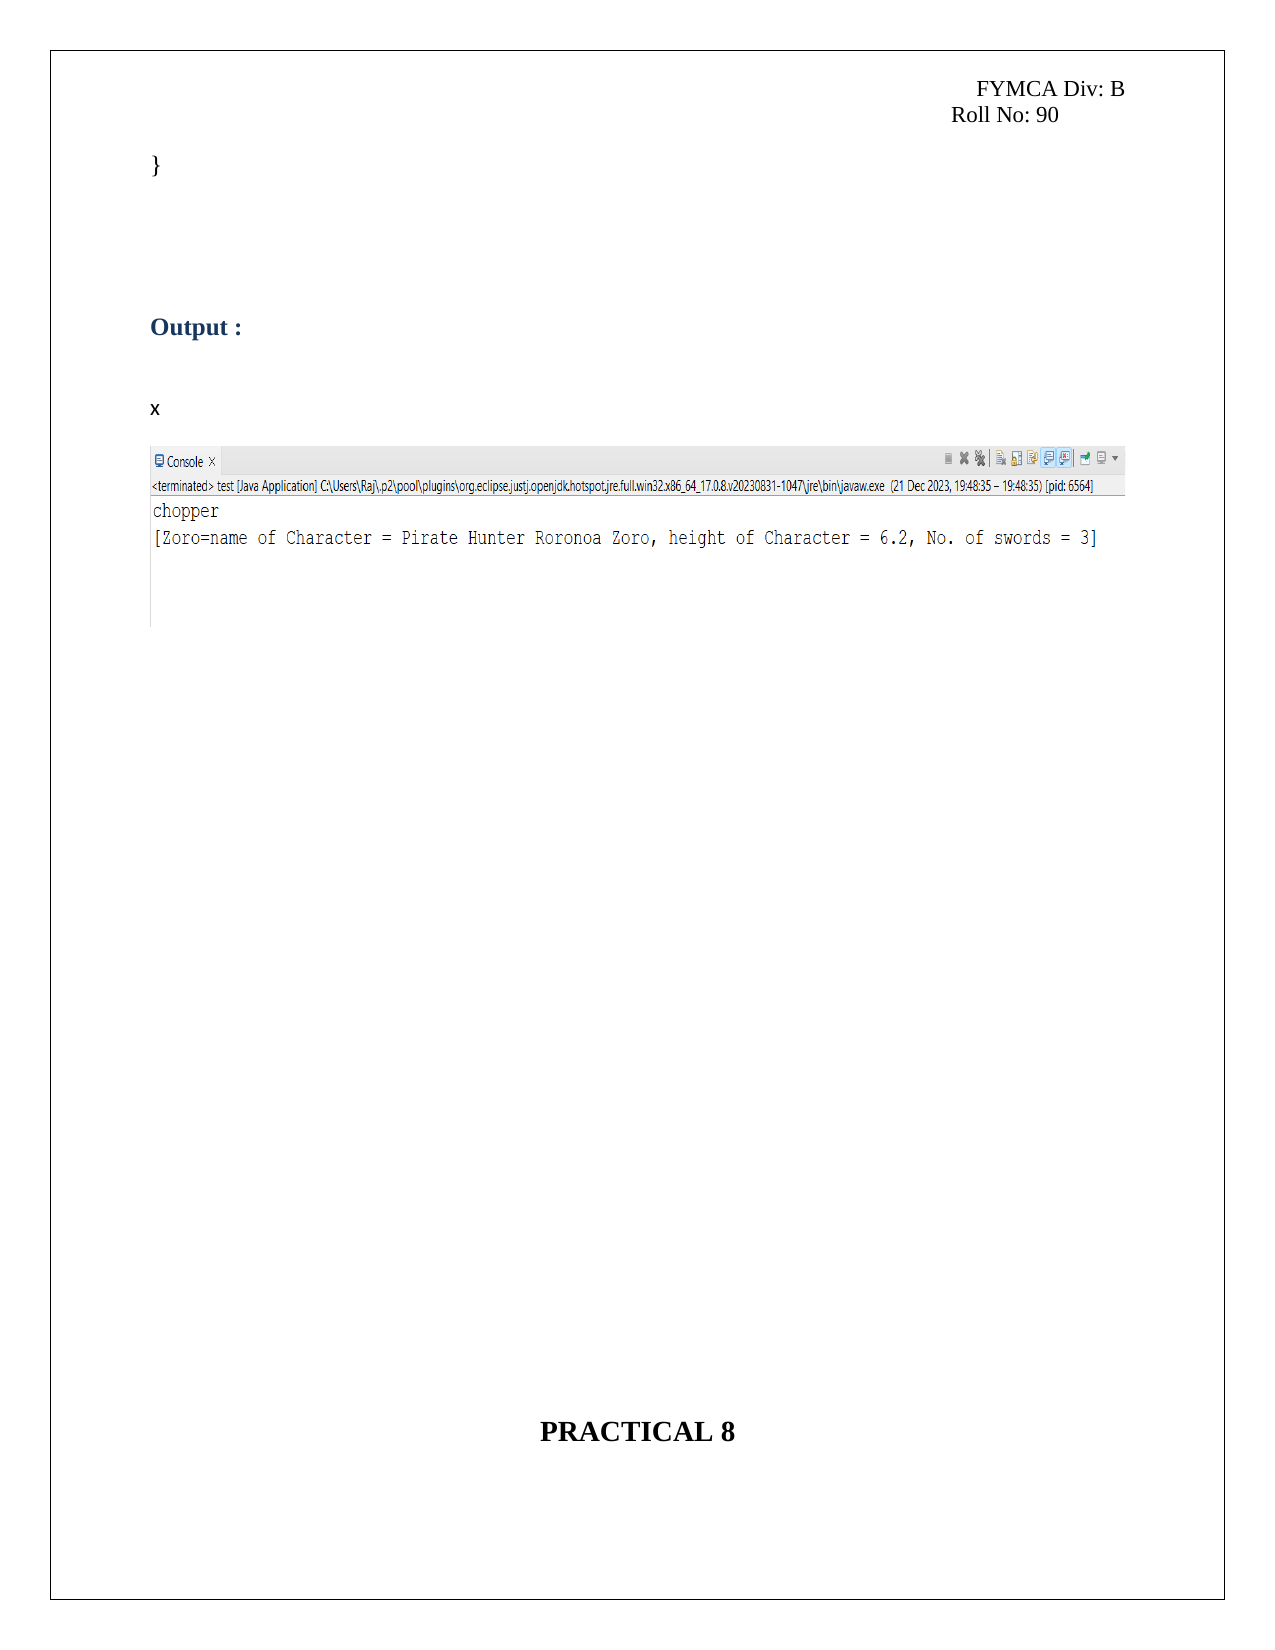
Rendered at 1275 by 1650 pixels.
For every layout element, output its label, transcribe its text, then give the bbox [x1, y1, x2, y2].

text Output : [150, 312, 1125, 340]
picture [150, 446, 1125, 627]
text PRACTICAL 8 [150, 1414, 1125, 1448]
text } [150, 150, 1125, 179]
text x [150, 393, 1125, 421]
